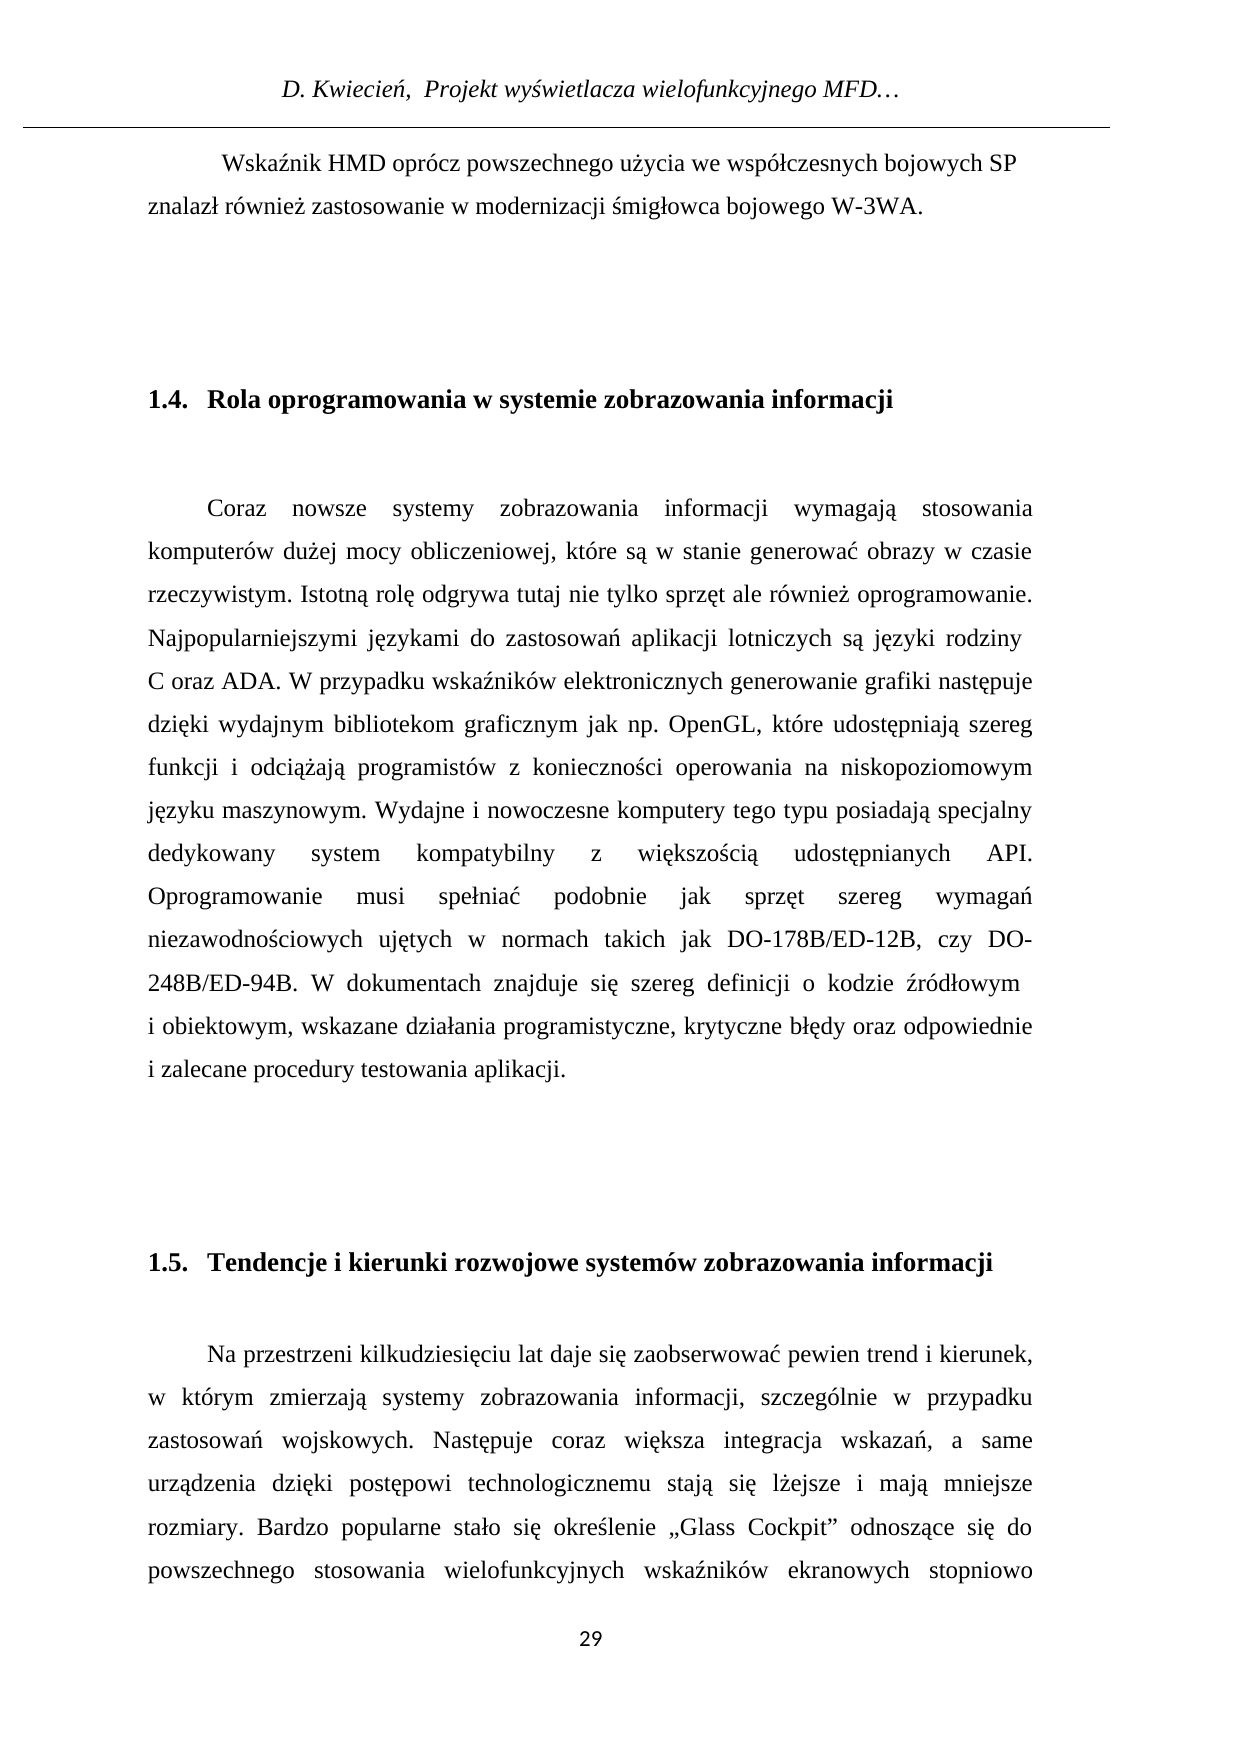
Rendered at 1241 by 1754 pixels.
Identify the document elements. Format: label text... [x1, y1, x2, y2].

text Coraz nowsze systemy zobrazowania informacji wymagają stosowania komputerów dużej mocy obliczeniowej, które są w stanie generować obrazy w czasie rzeczywistym. Istotną rolę odgrywa tutaj nie tylko sprzęt ale również oprogramowanie. Najpopularniejszymi językami do zastosowań aplikacji lotniczych są języki rodziny C oraz ADA. W przypadku wskaźników elektronicznych generowanie grafiki następuje dzięki wydajnym bibliotekom graficznym jak np. OpenGL, które udostępniają szereg funkcji i odciążają programistów z konieczności operowania na niskopoziomowym języku maszynowym. Wydajne i nowoczesne komputery tego typu posiadają specjalny dedykowany system kompatybilny z większością udostępnianych API. Oprogramowanie musi spełniać podobnie jak sprzęt szereg wymagań niezawodnościowych ujętych w normach takich jak DO-178B/ED-12B, czy DO-248B/ED-94B. W dokumentach znajduje się szereg definicji o kodzie źródłowym i obiektowym, wskazane działania programistyczne, krytyczne błędy oraz odpowiednie i zalecane procedury testowania aplikacji. [148, 493, 1033, 1083]
list Tendencje i kierunki rozwojowe systemów zobrazowania informacji [148, 1246, 1033, 1277]
list Rola oprogramowania w systemie zobrazowania informacji [148, 383, 1033, 414]
text Wskaźnik HMD oprócz powszechnego użycia we współczesnych bojowych SP znalazł również zastosowanie w modernizacji śmigłowca bojowego W-3WA. [148, 148, 1033, 219]
